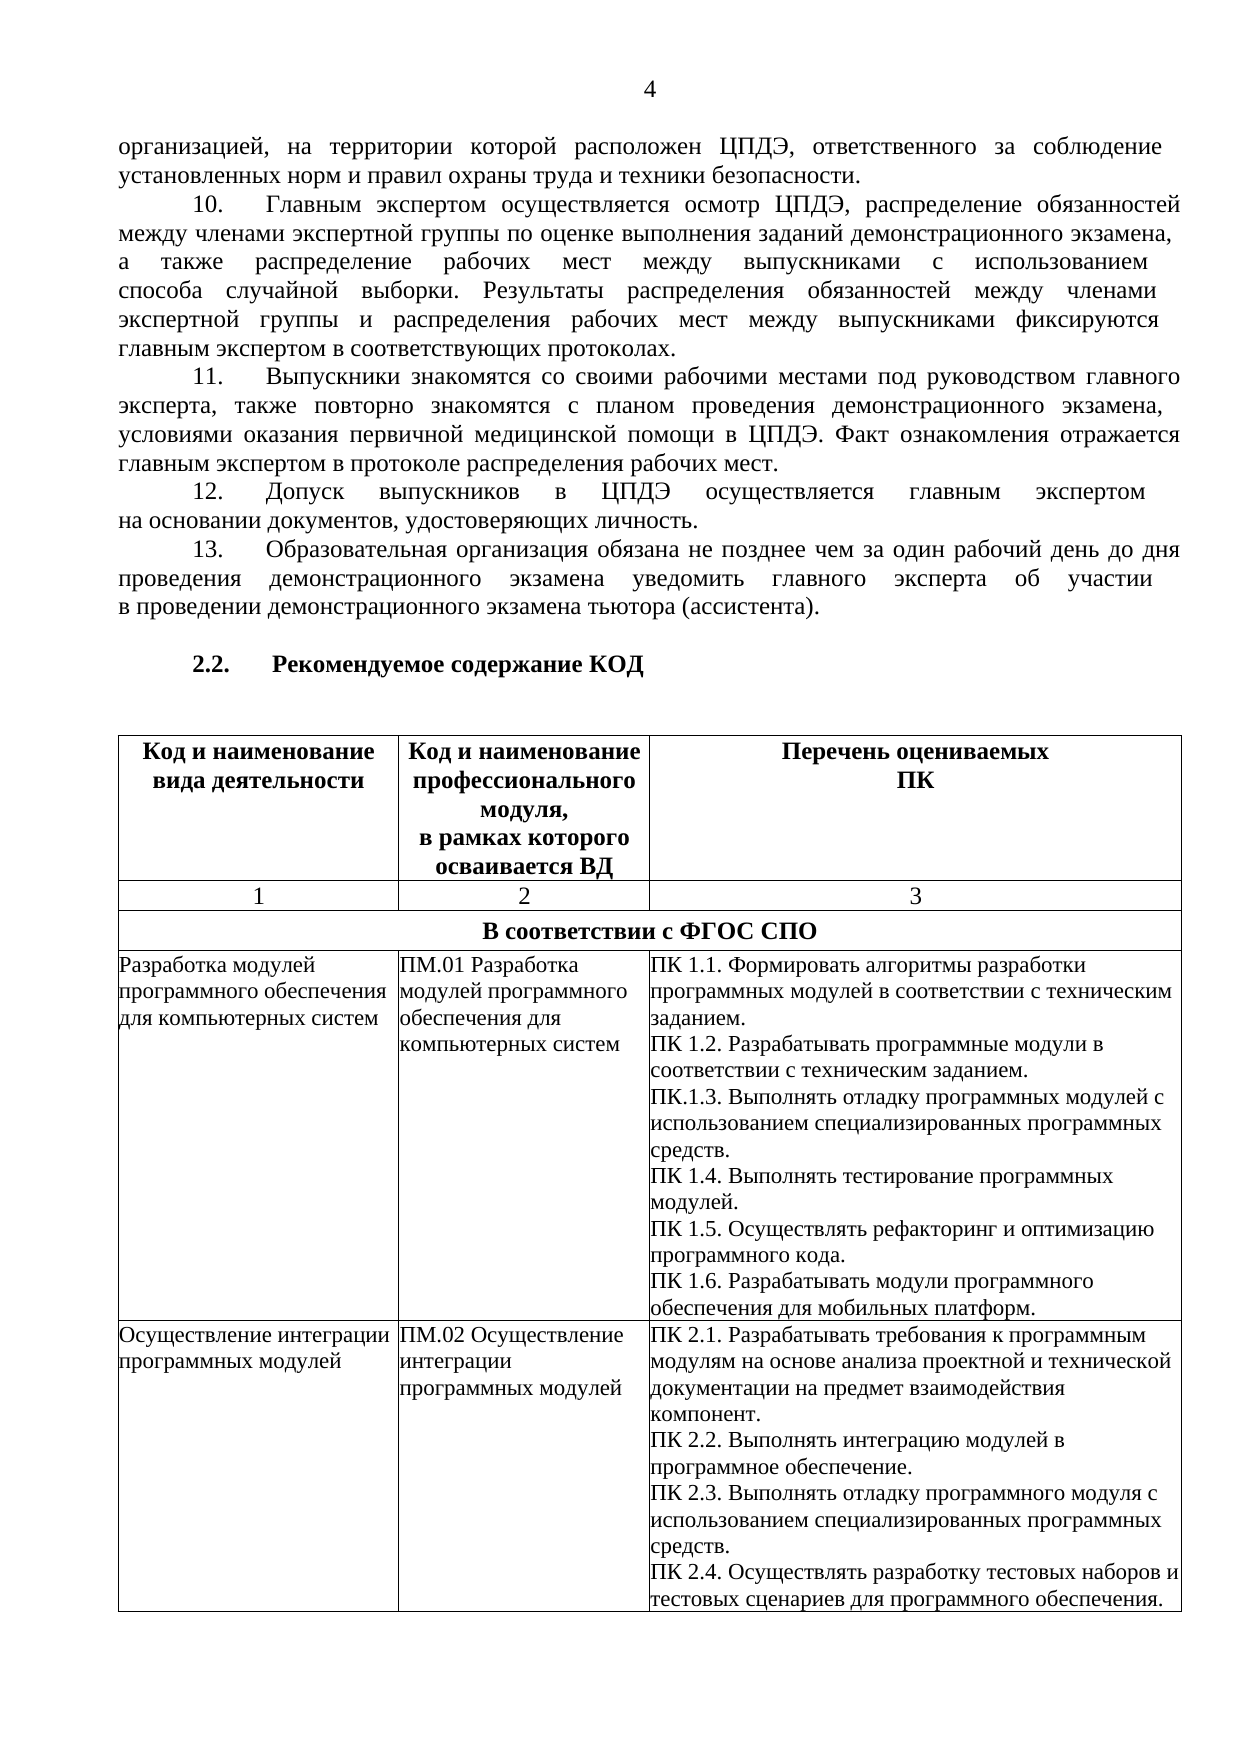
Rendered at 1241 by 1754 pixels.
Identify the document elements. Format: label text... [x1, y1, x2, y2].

table_cell 2 [399, 881, 649, 910]
table_cell 1 [119, 881, 398, 910]
list Образовательная организация обязана не позднее чем за один рабочий день до дня проведения демонстрационного экзамена уведомить главного эксперта об участии в проведении демонстрационного экзамена тьютора (ассистента). [118, 534, 1181, 620]
table_cell ПМ.01 Разработка модулей программного обеспечения для компьютерных систем [399, 951, 649, 1320]
table_header Перечень оцениваемых ПК [650, 736, 1181, 880]
list Рекомендуемое содержание КОД [118, 649, 1181, 678]
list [118, 131, 1181, 189]
list Выпускники знакомятся со своими рабочими местами под руководством главного эксперта, также повторно знакомятся с планом проведения демонстрационного экзамена, условиями оказания первичной медицинской помощи в ЦПДЭ. Факт ознакомления отражается главным экспертом в протоколе распределения рабочих мест. [118, 361, 1181, 476]
table_cell 3 [650, 881, 1181, 910]
table_cell Разработка модулей программного обеспечения для компьютерных систем [119, 951, 398, 1320]
table_header Код и наименование профессионального модуля, в рамках которого осваивается ВД [399, 736, 649, 880]
table_cell ПК 1.1. Формировать алгоритмы разработки программных модулей в соответствии с техническим заданием. ПК 1.2. Разрабатывать программные модули в соответствии с техническим заданием. ПК.1.3. Выполнять отладку программных модулей с использованием специализированных программных средств. ПК 1.4. Выполнять тестирование программных модулей. ПК 1.5. Осуществлять рефакторинг и оптимизацию программного кода. ПК 1.6. Разрабатывать модули программного обеспечения для мобильных платформ. [650, 951, 1181, 1320]
list Главным экспертом осуществляется осмотр ЦПДЭ, распределение обязанностей между членами экспертной группы по оценке выполнения заданий демонстрационного экзамена, а также распределение рабочих мест между выпускниками с использованием способа случайной выборки. Результаты распределения обязанностей между членами экспертной группы и распределения рабочих мест между выпускниками фиксируются главным экспертом в соответствующих протоколах. [118, 189, 1181, 361]
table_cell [399, 1321, 649, 1611]
table_header Код и наименование вида деятельности [119, 736, 398, 880]
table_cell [119, 1321, 398, 1611]
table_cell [650, 1321, 1181, 1611]
list Допуск выпускников в ЦПДЭ осуществляется главным экспертом на основании документов, удостоверяющих личность. [118, 476, 1181, 534]
table_cell В соответствии с ФГОС СПО [119, 911, 1181, 950]
